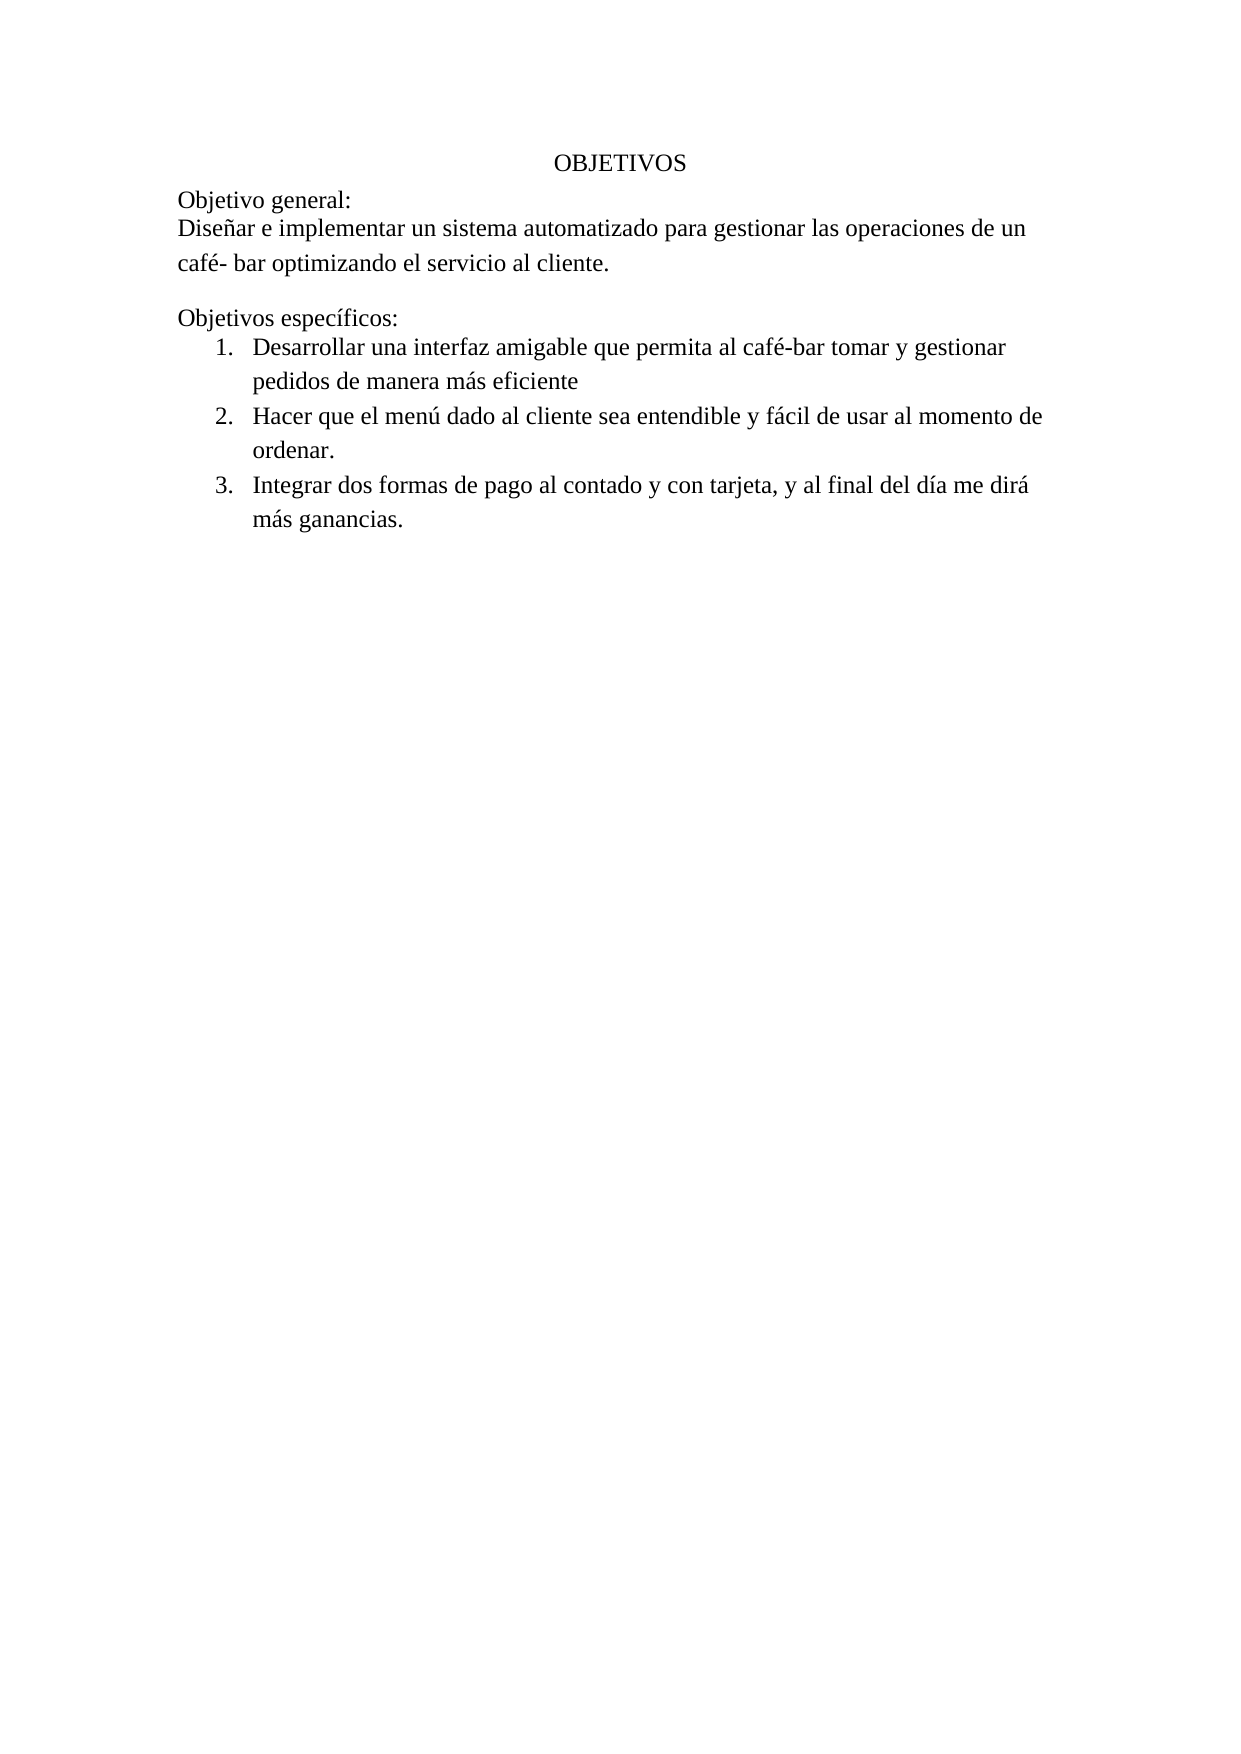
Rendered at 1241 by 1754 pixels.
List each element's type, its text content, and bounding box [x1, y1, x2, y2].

subtitle Objetivos específicos: [177, 303, 1063, 332]
list Hacer que el menú dado al cliente sea entendible y fácil de usar al momento de ordenar. [215, 401, 1063, 464]
subtitle Objetivo general: [177, 185, 1063, 213]
list Integrar dos formas de pago al contado y con tarjeta, y al final del día me dirá más ganancias. [215, 470, 1063, 533]
subtitle OBJETIVOS [177, 148, 1063, 176]
list Desarrollar una interfaz amigable que permita al café-bar tomar y gestionar pedidos de manera más eficiente [215, 332, 1063, 395]
text Diseñar e implementar un sistema automatizado para gestionar las operaciones de un café- bar optimizando el servicio al cliente. [177, 213, 1063, 277]
